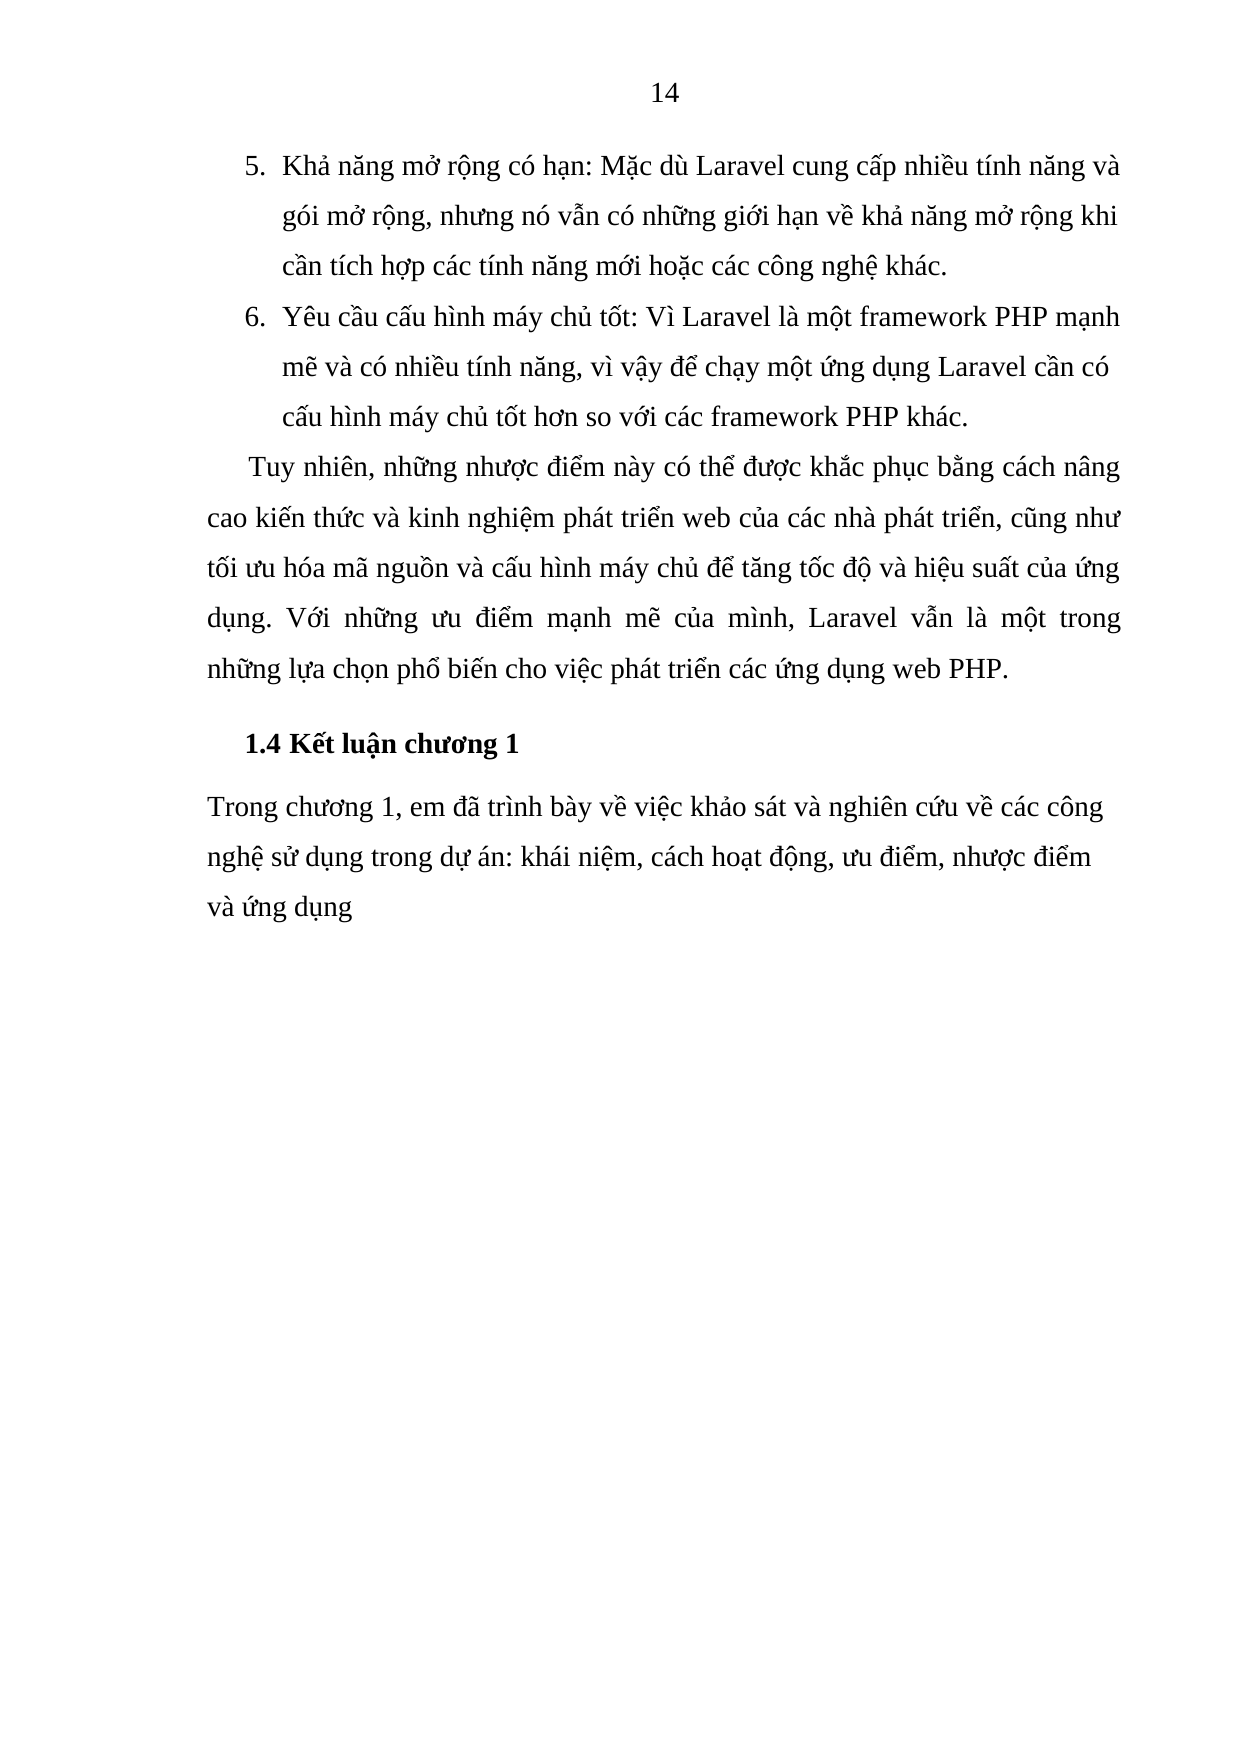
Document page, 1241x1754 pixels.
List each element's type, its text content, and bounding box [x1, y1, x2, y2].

subtitle Kết luận chương 1 [244, 726, 1122, 760]
text Tuy nhiên, những nhược điểm này có thể được khắc phục bằng cách nâng cao kiến thức và kinh nghiệm phát triển web của các nhà phát triển, cũng như tối ưu hóa mã nguồn và cấu hình máy chủ để tăng tốc độ và hiệu suất của ứng dụng. Với những ưu điểm mạnh mẽ của mình, Laravel vẫn là một trong những lựa chọn phổ biến cho việc phát triển các ứng dụng web PHP. [207, 449, 1122, 684]
list Khả năng mở rộng có hạn: Mặc dù Laravel cung cấp nhiều tính năng và gói mở rộng, nhưng nó vẫn có những giới hạn về khả năng mở rộng khi cần tích hợp các tính năng mới hoặc các công nghệ khác. [244, 148, 1122, 282]
list Yêu cầu cấu hình máy chủ tốt: Vì Laravel là một framework PHP mạnh mẽ và có nhiều tính năng, vì vậy để chạy một ứng dụng Laravel cần có cấu hình máy chủ tốt hơn so với các framework PHP khác. [244, 299, 1122, 433]
text Trong chương 1, em đã trình bày về việc khảo sát và nghiên cứu về các công nghệ sử dụng trong dự án: khái niệm, cách hoạt động, ưu điểm, nhược điểm và ứng dụng [207, 789, 1122, 923]
